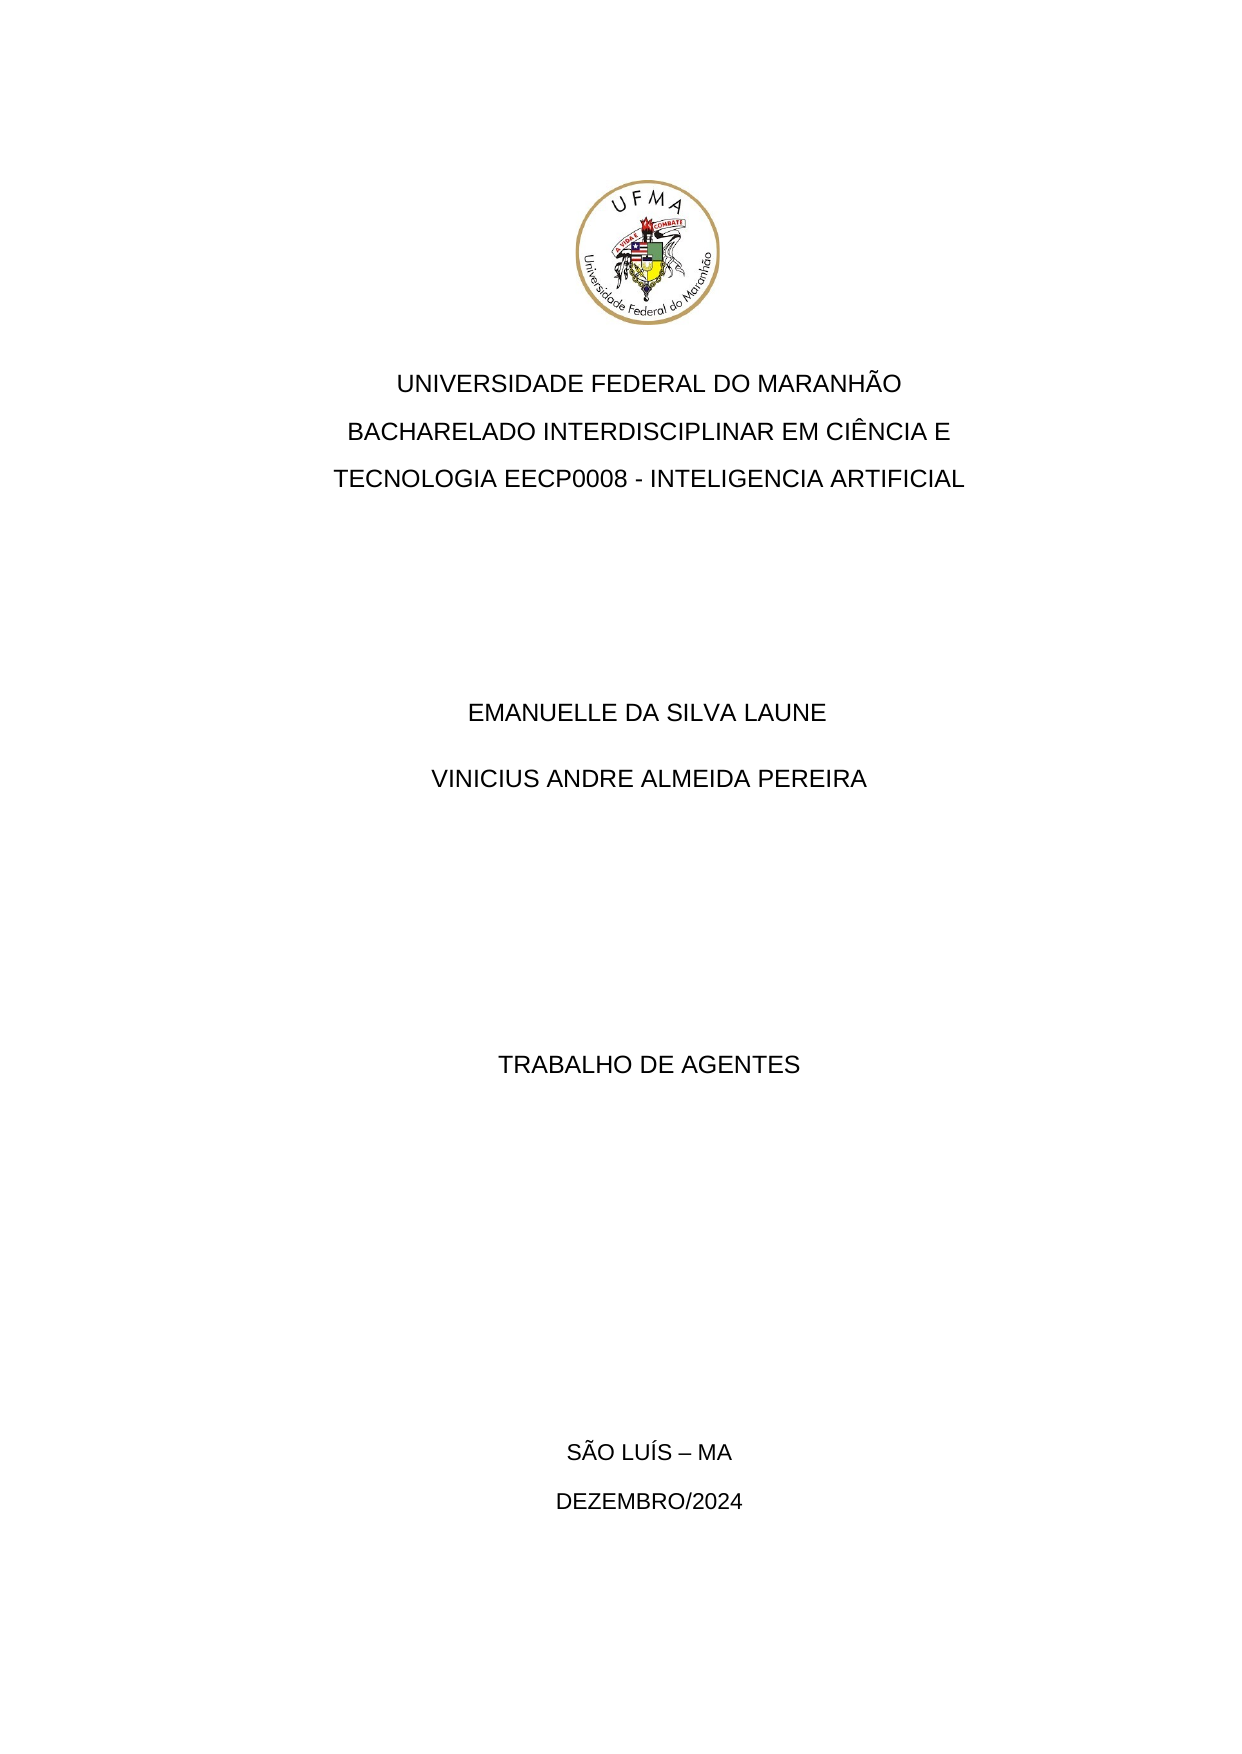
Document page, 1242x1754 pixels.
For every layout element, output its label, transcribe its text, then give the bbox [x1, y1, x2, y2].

text TRABALHO DE AGENTES [267, 1050, 1032, 1078]
text BACHARELADO INTERDISCIPLINAR EM CIÊNCIA E TECNOLOGIA EECP0008 - INTELIGENCIA ARTIFICIAL [267, 417, 1032, 493]
picture [575, 180, 720, 325]
text EMANUELLE DA SILVA LAUNE [462, 698, 836, 727]
text UNIVERSIDADE FEDERAL DO MARANHÃO [267, 369, 1032, 398]
text SÃO LUÍS – MA DEZEMBRO/2024 [552, 1439, 747, 1514]
text VINICIUS ANDRE ALMEIDA PEREIRA [267, 764, 1032, 793]
